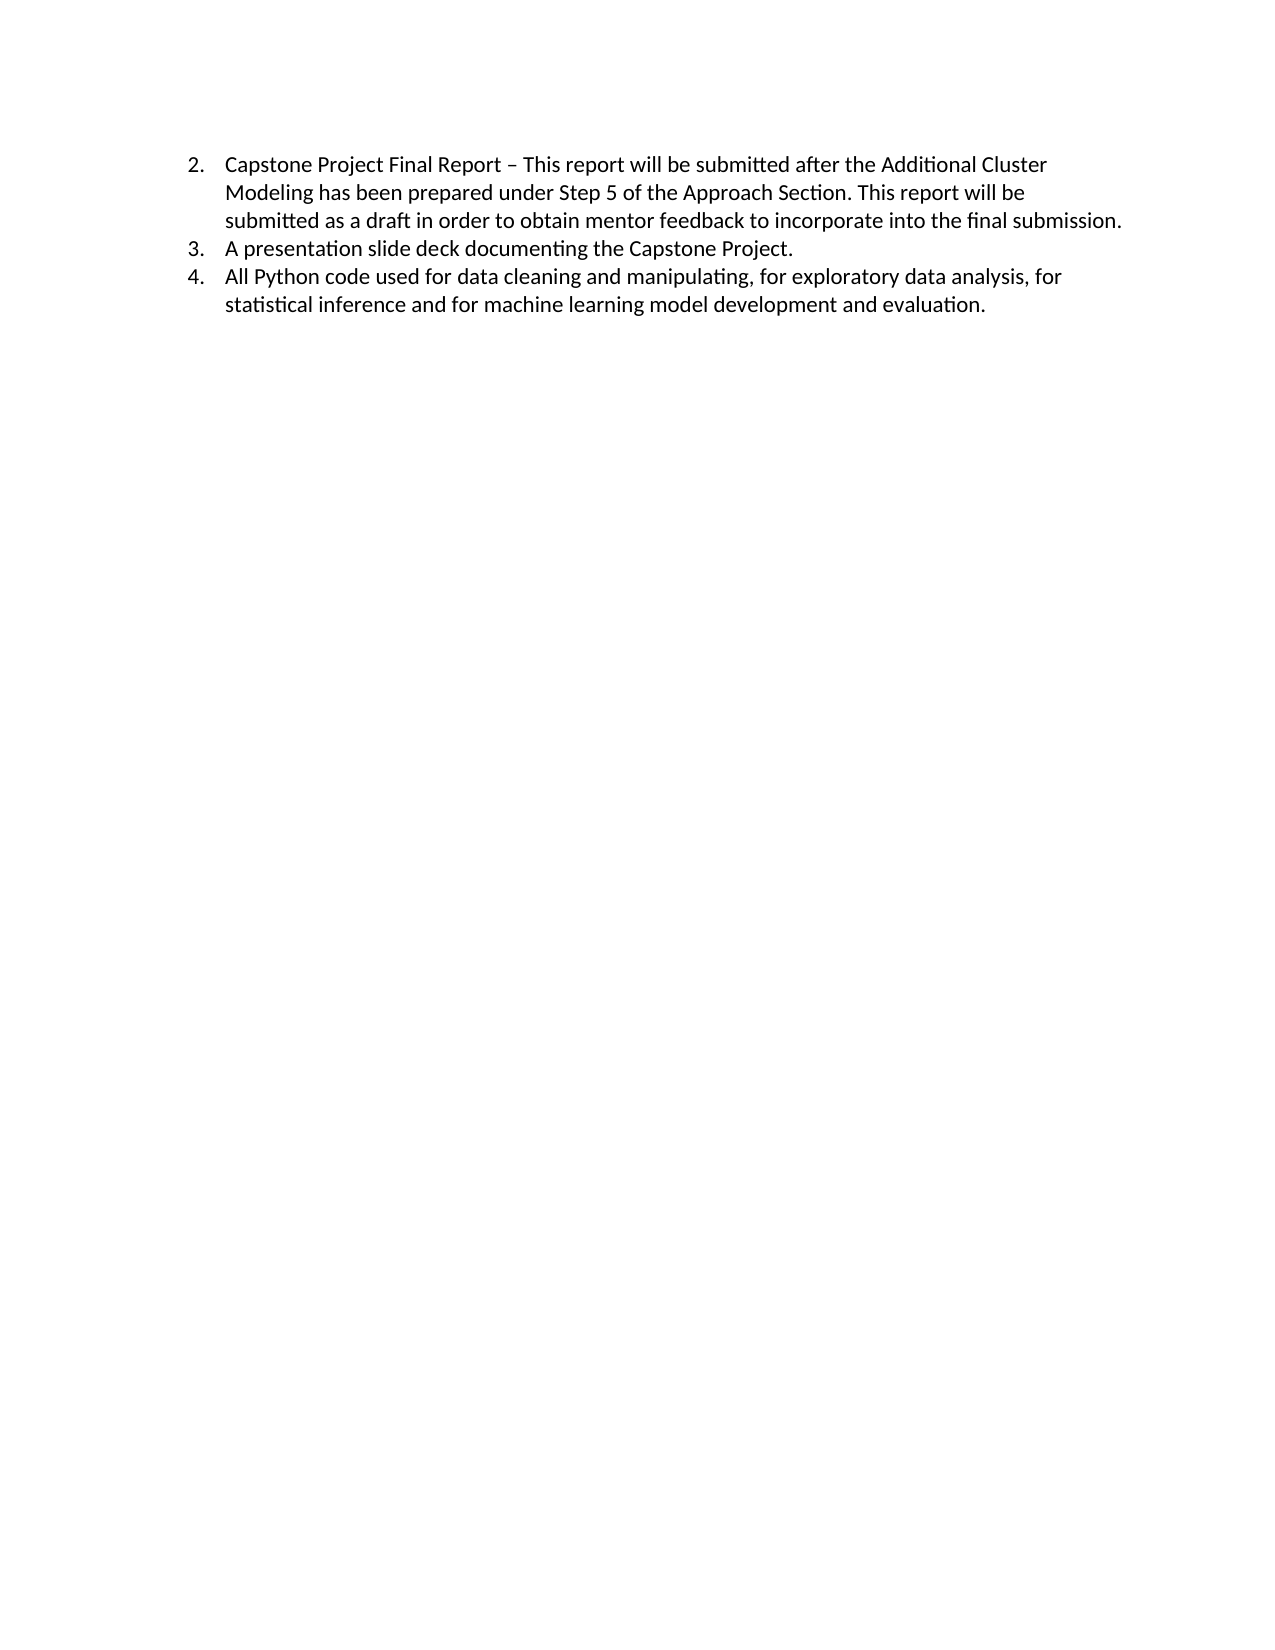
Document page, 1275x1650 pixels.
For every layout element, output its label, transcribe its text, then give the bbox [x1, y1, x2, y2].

list Capstone Project Final Report – This report will be submitted after the Additional Cluster Modeling has been prepared under Step 5 of the Approach Section. This report will be submitted as a draft in order to obtain mentor feedback to incorporate into the final submission. [187, 150, 1125, 234]
list All Python code used for data cleaning and manipulating, for exploratory data analysis, for statistical inference and for machine learning model development and evaluation. [187, 262, 1125, 318]
list A presentation slide deck documenting the Capstone Project. [187, 234, 1125, 262]
